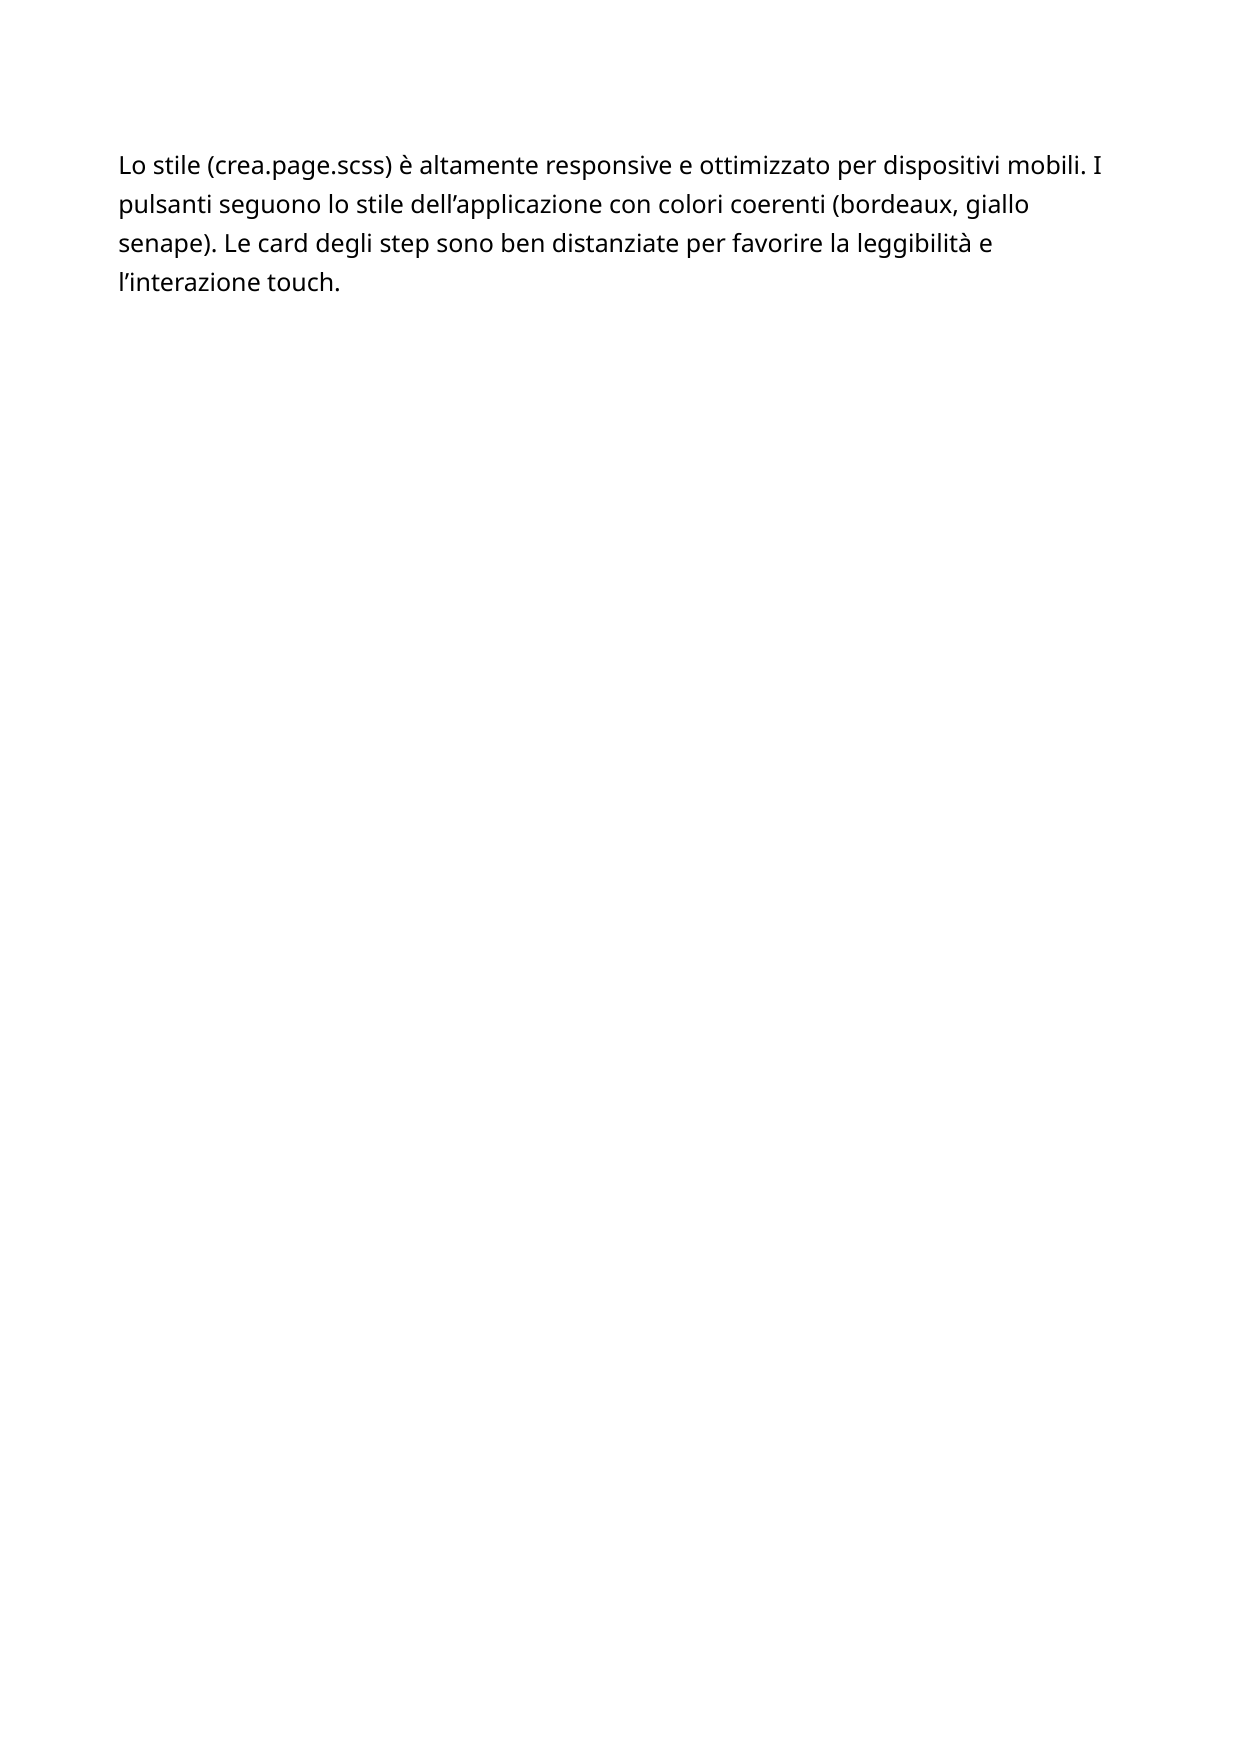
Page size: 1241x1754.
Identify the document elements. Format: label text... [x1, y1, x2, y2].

text Lo stile (crea.page.scss) è altamente responsive e ottimizzato per dispositivi mobili. I pulsanti seguono lo stile dell’applicazione con colori coerenti (bordeaux, giallo senape). Le card degli step sono ben distanziate per favorire la leggibilità e l’interazione touch. [118, 148, 1122, 299]
